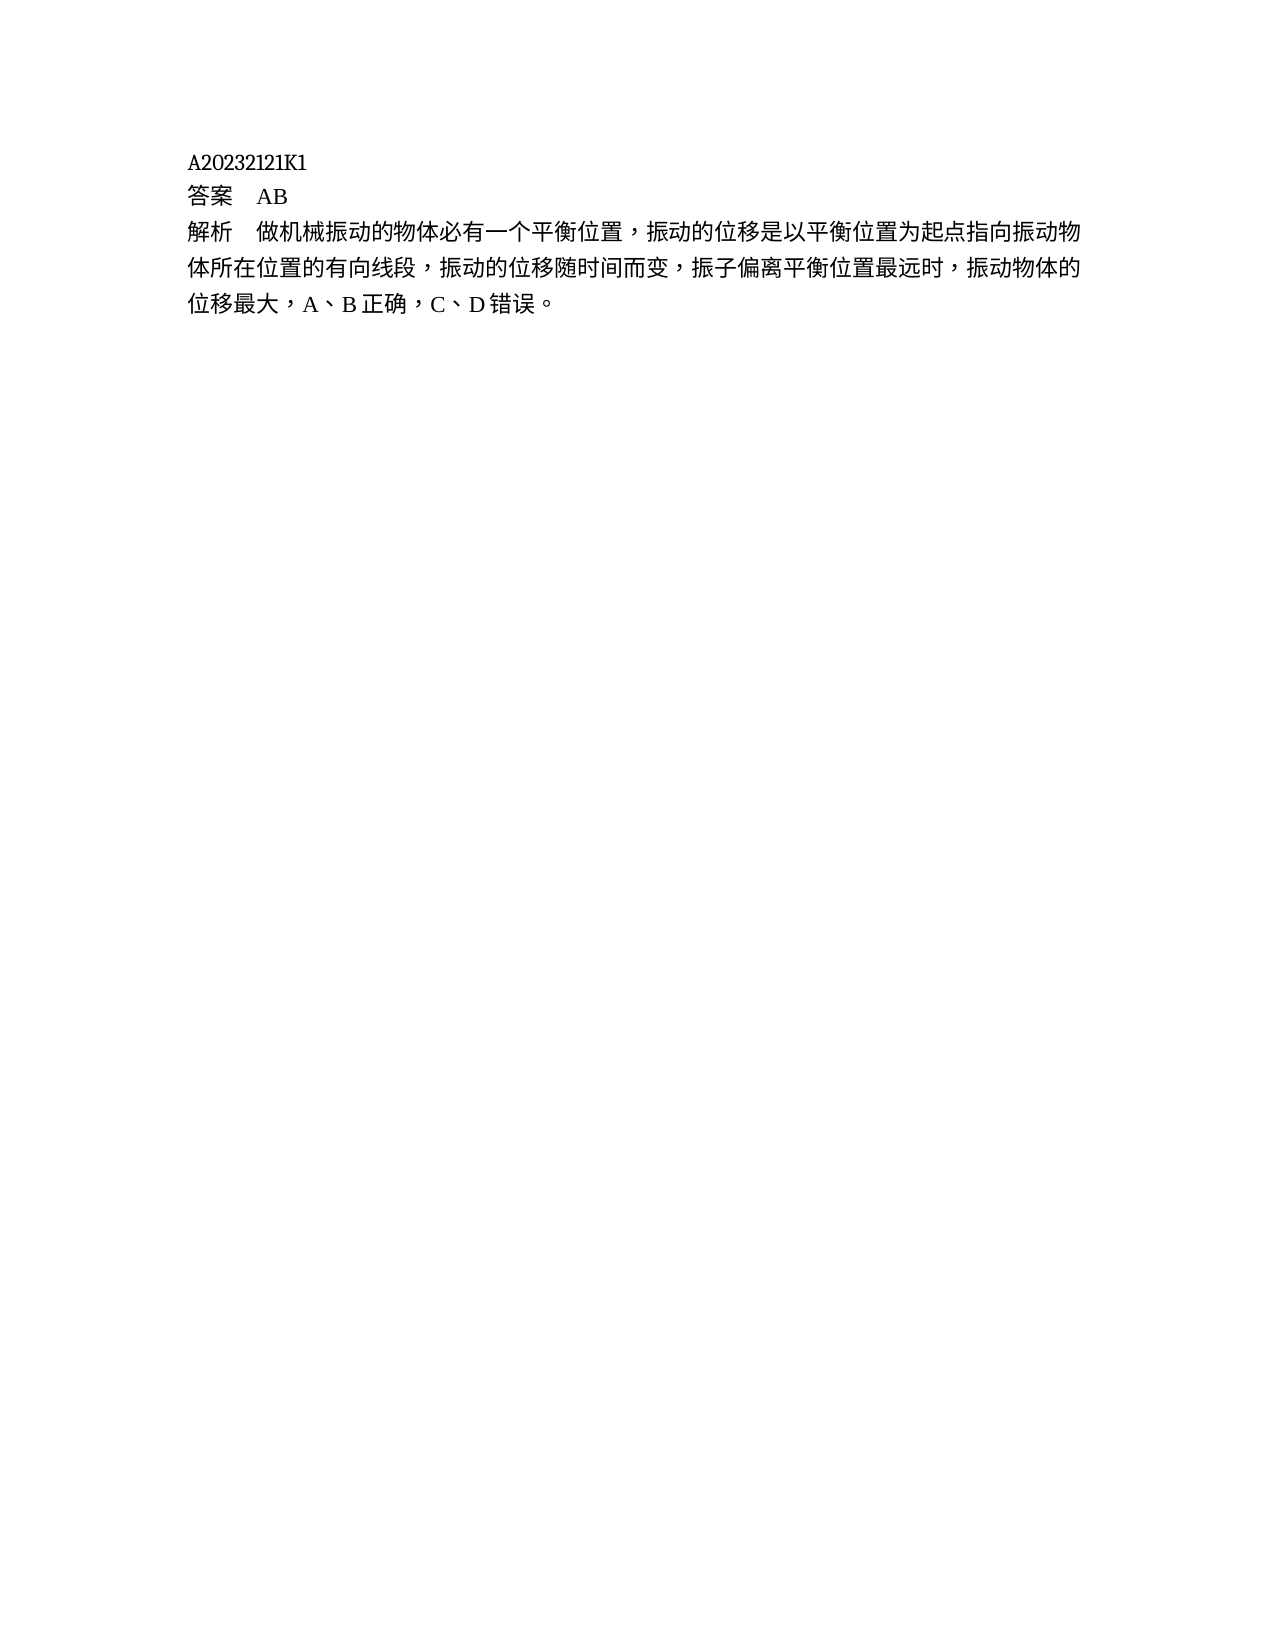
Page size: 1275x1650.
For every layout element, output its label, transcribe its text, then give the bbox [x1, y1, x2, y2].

text A20232121K1 [187, 150, 1087, 176]
text 答案 AB [187, 180, 1087, 211]
text 解析 做机械振动的物体必有一个平衡位置，振动的位移是以平衡位置为起点指向振动物体所在位置的有向线段，振动的位移随时间而变，振子偏离平衡位置最远时，振动物体的位移最大，A、B正确，C、D错误。 [187, 216, 1087, 319]
